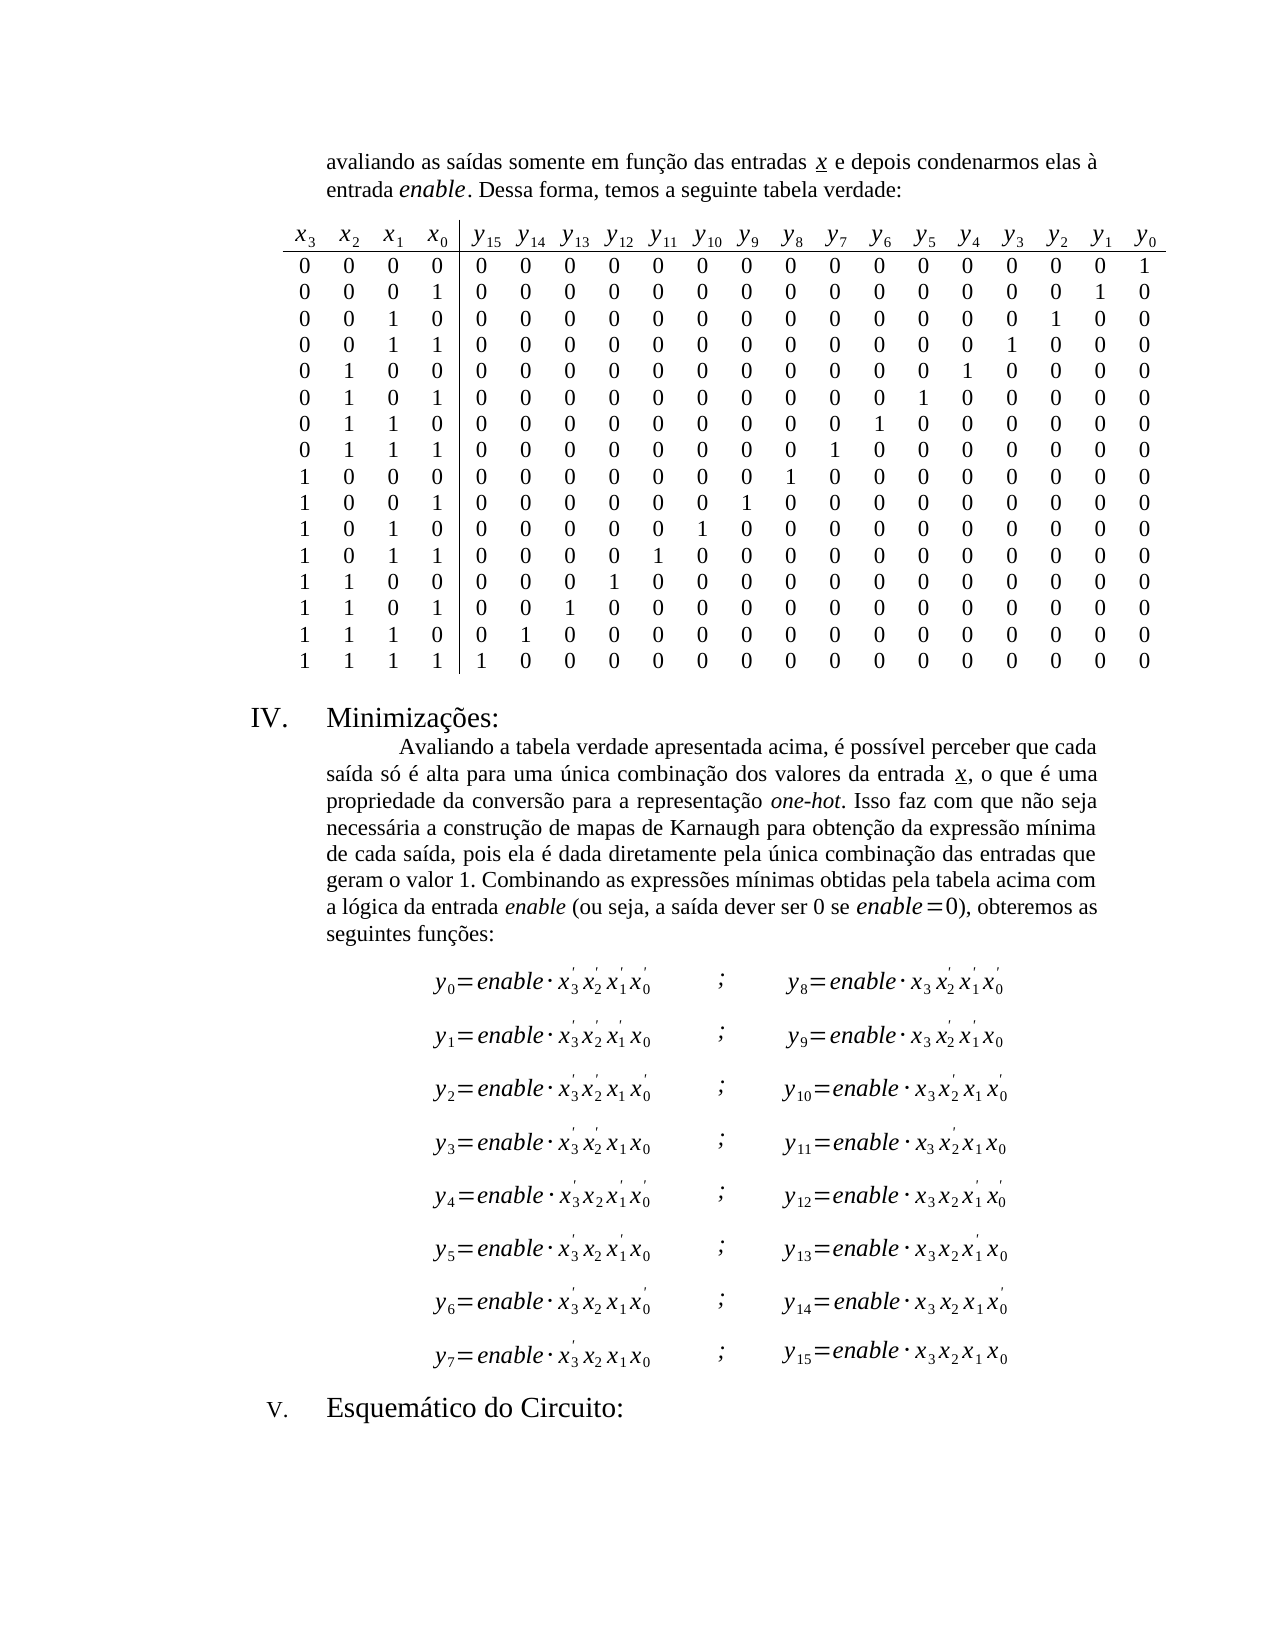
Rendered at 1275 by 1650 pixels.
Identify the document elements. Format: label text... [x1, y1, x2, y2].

table_cell 0 [990, 647, 1034, 673]
table_cell 0 [1078, 647, 1122, 673]
table_cell 0 [636, 252, 680, 278]
table_cell [744, 1230, 1044, 1283]
table_cell 0 [680, 384, 724, 410]
table_cell 0 [548, 278, 592, 304]
table_cell 1 [1078, 278, 1122, 304]
table_cell 0 [636, 489, 680, 515]
table_cell 0 [813, 515, 857, 542]
table_cell 0 [460, 621, 503, 647]
table_header [636, 220, 680, 251]
table_cell 0 [813, 463, 857, 489]
table_cell 1 [371, 542, 415, 568]
table_cell 0 [901, 568, 945, 594]
table_cell 1 [283, 621, 327, 647]
table_cell 0 [945, 278, 989, 304]
table_cell 0 [680, 331, 724, 357]
table_header [857, 220, 901, 251]
table_cell 0 [1034, 357, 1078, 384]
table_cell [744, 1337, 1044, 1390]
table_cell 0 [1034, 384, 1078, 410]
table_cell [744, 1070, 1044, 1123]
table_cell 0 [901, 542, 945, 568]
table_cell 0 [945, 384, 989, 410]
table_cell 0 [371, 568, 415, 594]
table_cell [700, 1124, 744, 1177]
table_cell 0 [592, 252, 636, 278]
table_cell 1 [327, 384, 371, 410]
table_cell 0 [769, 568, 813, 594]
table_cell 0 [504, 252, 548, 278]
table_cell 0 [857, 621, 901, 647]
table_cell 0 [769, 436, 813, 463]
table_cell 0 [548, 331, 592, 357]
table_cell 0 [636, 357, 680, 384]
list Avaliando a tabela verdade apresentada acima, é possível perceber que cada saída só é alta para uma única combinação dos valores da entrada , o que é uma propriedade da conversão para a representação one-hot. Isso faz com que não seja necessária a construção de mapas de Karnaugh para obtenção da expressão mínima de cada saída, pois ela é dada diretamente pela única combinação das entradas que geram o valor 1. Combinando as expressões mínimas obtidas pela tabela acima com a lógica da entrada enable (ou seja, a saída dever ser 0 se ), obteremos as seguintes funções: [326, 733, 1098, 947]
table_header [327, 220, 371, 251]
table_cell 1 [371, 331, 415, 357]
table_cell 0 [327, 252, 371, 278]
table_cell 0 [857, 305, 901, 331]
table_cell 0 [901, 489, 945, 515]
table_cell 0 [1122, 278, 1166, 304]
table_cell 0 [415, 568, 459, 594]
table_cell 0 [725, 384, 769, 410]
table_cell 0 [813, 647, 857, 673]
table_cell 0 [283, 384, 327, 410]
table_cell 0 [283, 357, 327, 384]
table_cell [383, 1124, 699, 1177]
table_cell 0 [504, 463, 548, 489]
table_cell 0 [548, 436, 592, 463]
table_cell 0 [1122, 331, 1166, 357]
table_cell 0 [460, 331, 503, 357]
table_cell 0 [725, 542, 769, 568]
table_cell 0 [460, 568, 503, 594]
table_cell 0 [327, 542, 371, 568]
table_cell 0 [548, 489, 592, 515]
table_cell 0 [857, 252, 901, 278]
table_cell 0 [725, 621, 769, 647]
table_cell 0 [592, 384, 636, 410]
table_cell 1 [460, 647, 503, 673]
table_cell 0 [901, 278, 945, 304]
table_header [371, 220, 415, 251]
table_cell 0 [636, 515, 680, 542]
table_cell 0 [901, 463, 945, 489]
table_cell 0 [813, 252, 857, 278]
table_cell 0 [1122, 384, 1166, 410]
table_cell 1 [371, 305, 415, 331]
table_cell 0 [857, 595, 901, 621]
table_cell 0 [1078, 568, 1122, 594]
table_cell 0 [1034, 252, 1078, 278]
table_cell 0 [327, 305, 371, 331]
table_cell 0 [1078, 542, 1122, 568]
table_cell 0 [813, 621, 857, 647]
table_cell 0 [460, 489, 503, 515]
table_cell 1 [371, 436, 415, 463]
table_cell 0 [1034, 542, 1078, 568]
table_cell 0 [636, 463, 680, 489]
table_cell 0 [636, 621, 680, 647]
table_header [945, 220, 989, 251]
table_cell 0 [769, 252, 813, 278]
table_cell 1 [283, 595, 327, 621]
table_cell 0 [769, 647, 813, 673]
table_cell 0 [548, 252, 592, 278]
table_cell 0 [1078, 621, 1122, 647]
table_cell 0 [1078, 436, 1122, 463]
table_cell 0 [857, 436, 901, 463]
table_header [1078, 220, 1122, 251]
table_cell 0 [769, 595, 813, 621]
table_header [901, 220, 945, 251]
table_cell 0 [725, 357, 769, 384]
table_cell 0 [769, 305, 813, 331]
table_cell 0 [592, 542, 636, 568]
table_cell [744, 1284, 1044, 1337]
table_cell 0 [1122, 410, 1166, 436]
table_cell 1 [415, 331, 459, 357]
table_cell 1 [415, 489, 459, 515]
table_cell 0 [901, 357, 945, 384]
table_cell 0 [504, 436, 548, 463]
table_cell 1 [327, 436, 371, 463]
table_cell [383, 1337, 699, 1390]
table_cell 0 [769, 489, 813, 515]
table_cell 1 [283, 568, 327, 594]
table_cell 0 [990, 384, 1034, 410]
table_cell 0 [769, 357, 813, 384]
table_cell 1 [990, 331, 1034, 357]
table_cell [383, 1230, 699, 1283]
table_cell 0 [1034, 436, 1078, 463]
table_cell 0 [725, 647, 769, 673]
table_cell 0 [592, 278, 636, 304]
table_cell 0 [680, 542, 724, 568]
table_cell 0 [460, 542, 503, 568]
table_cell 0 [813, 595, 857, 621]
table_header [548, 220, 592, 251]
table_cell 0 [725, 278, 769, 304]
table_cell 0 [327, 278, 371, 304]
table_cell 0 [1034, 515, 1078, 542]
table_cell 0 [680, 621, 724, 647]
table_cell 0 [857, 384, 901, 410]
table_cell 0 [504, 595, 548, 621]
table_cell 0 [813, 542, 857, 568]
table_cell 0 [813, 357, 857, 384]
table_cell 0 [769, 410, 813, 436]
table_cell 0 [857, 331, 901, 357]
table_cell 0 [415, 410, 459, 436]
table_cell 0 [769, 542, 813, 568]
table_cell 0 [371, 252, 415, 278]
table_cell 0 [592, 410, 636, 436]
table_cell [700, 1284, 744, 1337]
table_cell 0 [548, 357, 592, 384]
table_cell 0 [460, 463, 503, 489]
table_cell 0 [680, 278, 724, 304]
table_cell [383, 1284, 699, 1337]
table_cell 0 [1122, 436, 1166, 463]
table_cell 0 [725, 410, 769, 436]
table_cell 0 [1078, 331, 1122, 357]
table_cell 1 [415, 595, 459, 621]
table_cell 0 [901, 515, 945, 542]
table_cell 0 [769, 331, 813, 357]
table_cell 0 [1078, 305, 1122, 331]
table_cell 0 [1078, 357, 1122, 384]
table_cell 0 [813, 410, 857, 436]
table_header [1034, 220, 1078, 251]
table_cell 0 [1122, 595, 1166, 621]
table_cell 0 [857, 542, 901, 568]
table_cell 0 [548, 384, 592, 410]
table_cell 0 [1034, 647, 1078, 673]
table_cell 0 [901, 305, 945, 331]
table_cell 0 [592, 357, 636, 384]
table_cell 1 [901, 384, 945, 410]
table_cell 0 [901, 647, 945, 673]
list Minimizações: [288, 700, 1098, 733]
table_header [504, 220, 548, 251]
table_cell 0 [945, 305, 989, 331]
table_cell 0 [857, 515, 901, 542]
table_cell 0 [371, 278, 415, 304]
table_cell 0 [592, 463, 636, 489]
table_cell 0 [990, 568, 1034, 594]
table_cell 0 [636, 436, 680, 463]
table_cell 0 [990, 621, 1034, 647]
table_cell 0 [1122, 542, 1166, 568]
table_cell 0 [636, 595, 680, 621]
table_cell 0 [504, 357, 548, 384]
table_cell 0 [592, 305, 636, 331]
table_header [990, 220, 1034, 251]
table_cell 0 [1122, 305, 1166, 331]
table_cell 0 [548, 647, 592, 673]
table_cell 0 [548, 305, 592, 331]
table_cell 0 [592, 647, 636, 673]
table_cell 0 [945, 463, 989, 489]
table_header [725, 220, 769, 251]
table_cell 0 [901, 252, 945, 278]
table_cell 0 [857, 278, 901, 304]
table_cell 0 [504, 331, 548, 357]
table_cell 0 [1034, 278, 1078, 304]
table_cell 0 [857, 357, 901, 384]
table_cell [700, 1337, 744, 1390]
table_cell 1 [415, 436, 459, 463]
table_cell 0 [1034, 595, 1078, 621]
table_cell 0 [725, 463, 769, 489]
table_cell 0 [901, 331, 945, 357]
table_cell 0 [857, 489, 901, 515]
table_cell 0 [813, 489, 857, 515]
table_cell 0 [1078, 463, 1122, 489]
table_cell 0 [415, 621, 459, 647]
table_cell 0 [769, 278, 813, 304]
table_cell 0 [945, 621, 989, 647]
table_cell [700, 1017, 744, 1070]
table_cell 1 [548, 595, 592, 621]
table_cell 0 [460, 305, 503, 331]
table_cell 0 [990, 595, 1034, 621]
table_cell 0 [460, 410, 503, 436]
table_cell 0 [680, 252, 724, 278]
table_header [383, 964, 699, 1017]
table_cell 0 [592, 436, 636, 463]
table_cell 0 [725, 515, 769, 542]
table_cell 0 [592, 489, 636, 515]
table_cell 1 [327, 647, 371, 673]
table_cell 0 [1078, 252, 1122, 278]
table_cell 0 [1122, 515, 1166, 542]
table_cell 0 [857, 647, 901, 673]
table_cell 0 [371, 463, 415, 489]
table_cell 0 [548, 568, 592, 594]
table_cell 1 [415, 542, 459, 568]
table_cell 0 [460, 595, 503, 621]
list Esquemático do Circuito: [288, 1390, 1098, 1424]
table_cell 0 [769, 515, 813, 542]
table_cell 0 [1078, 595, 1122, 621]
table_cell [700, 1230, 744, 1283]
table_cell 0 [460, 384, 503, 410]
table_cell 0 [945, 515, 989, 542]
table_cell 0 [460, 278, 503, 304]
table_cell 0 [504, 410, 548, 436]
table_cell 0 [1078, 515, 1122, 542]
table_cell 0 [548, 542, 592, 568]
table_cell 0 [945, 647, 989, 673]
table_cell 0 [769, 621, 813, 647]
table_cell 0 [1078, 384, 1122, 410]
table_cell 0 [592, 331, 636, 357]
table_cell 0 [1034, 410, 1078, 436]
table_cell 0 [1034, 489, 1078, 515]
table_cell 0 [990, 305, 1034, 331]
table_cell 0 [415, 305, 459, 331]
table_cell 0 [813, 278, 857, 304]
table_cell 0 [1034, 463, 1078, 489]
table_cell [744, 1017, 1044, 1070]
table_cell 0 [460, 357, 503, 384]
table_cell 0 [415, 252, 459, 278]
table_cell [744, 1124, 1044, 1177]
table_header [680, 220, 724, 251]
table_cell 0 [548, 463, 592, 489]
table_cell 1 [371, 515, 415, 542]
table_cell 0 [1034, 621, 1078, 647]
table_cell 0 [592, 515, 636, 542]
table_cell 0 [371, 384, 415, 410]
table_cell 0 [725, 305, 769, 331]
table_header [592, 220, 636, 251]
table_cell 0 [813, 384, 857, 410]
table_cell 0 [680, 647, 724, 673]
table_cell 0 [680, 595, 724, 621]
table_cell 0 [680, 463, 724, 489]
table_cell 0 [1122, 489, 1166, 515]
table_cell 0 [945, 252, 989, 278]
table_cell 1 [769, 463, 813, 489]
table_cell 1 [283, 542, 327, 568]
table_cell 1 [327, 568, 371, 594]
table_cell 0 [504, 489, 548, 515]
table_cell 1 [371, 647, 415, 673]
table_cell 0 [680, 305, 724, 331]
table_cell 0 [813, 568, 857, 594]
table_cell 0 [945, 489, 989, 515]
table_cell 0 [945, 568, 989, 594]
table_cell 0 [945, 410, 989, 436]
table_cell 0 [1122, 621, 1166, 647]
table_cell 0 [1122, 357, 1166, 384]
table_cell 0 [990, 463, 1034, 489]
table_cell 0 [327, 489, 371, 515]
table_header [744, 964, 1044, 1017]
table_cell 0 [504, 305, 548, 331]
table_cell 0 [680, 357, 724, 384]
table_cell 0 [1122, 463, 1166, 489]
table_cell 0 [283, 305, 327, 331]
table_cell 1 [725, 489, 769, 515]
table_cell 0 [990, 278, 1034, 304]
table_cell 0 [592, 621, 636, 647]
table_cell 0 [813, 331, 857, 357]
table_cell 1 [283, 463, 327, 489]
table_cell 1 [592, 568, 636, 594]
table_cell 0 [901, 436, 945, 463]
table_cell 1 [327, 595, 371, 621]
table_cell 0 [636, 568, 680, 594]
table_cell 0 [1078, 489, 1122, 515]
table_header [283, 220, 327, 251]
table_cell 1 [327, 621, 371, 647]
table_cell 0 [680, 489, 724, 515]
table_cell [744, 1177, 1044, 1230]
table_cell 1 [283, 489, 327, 515]
table_cell 0 [725, 568, 769, 594]
table_cell 0 [990, 252, 1034, 278]
table_cell 0 [945, 595, 989, 621]
table_cell 1 [945, 357, 989, 384]
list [326, 148, 1098, 203]
table_cell 0 [990, 436, 1034, 463]
table_cell 0 [1122, 647, 1166, 673]
table_cell 0 [636, 384, 680, 410]
table_cell 0 [901, 410, 945, 436]
table_cell 1 [680, 515, 724, 542]
table_header [460, 220, 503, 251]
table_cell 0 [415, 515, 459, 542]
table_cell 0 [636, 278, 680, 304]
table_cell 0 [1034, 331, 1078, 357]
table_cell 1 [1034, 305, 1078, 331]
table_cell 0 [680, 568, 724, 594]
table_cell 0 [1034, 568, 1078, 594]
table_cell 1 [415, 647, 459, 673]
table_cell 0 [548, 621, 592, 647]
table_cell 0 [1122, 568, 1166, 594]
table_cell 0 [327, 515, 371, 542]
table_cell 0 [327, 331, 371, 357]
table_cell 0 [504, 384, 548, 410]
table_cell 0 [327, 463, 371, 489]
table_cell 0 [990, 542, 1034, 568]
table_cell 0 [504, 278, 548, 304]
table_cell 0 [680, 436, 724, 463]
table_cell 0 [857, 568, 901, 594]
table_cell 1 [283, 515, 327, 542]
table_cell 0 [945, 436, 989, 463]
table_cell 0 [990, 410, 1034, 436]
table_cell 1 [415, 384, 459, 410]
table_cell 0 [371, 357, 415, 384]
table_cell 1 [1122, 252, 1166, 278]
table_cell 0 [1078, 410, 1122, 436]
table_cell 0 [901, 621, 945, 647]
table_cell 0 [725, 252, 769, 278]
table_cell 1 [636, 542, 680, 568]
table_cell [383, 1070, 699, 1123]
table_cell 0 [548, 410, 592, 436]
table_cell 0 [901, 595, 945, 621]
table_cell 0 [371, 595, 415, 621]
table_cell 0 [415, 357, 459, 384]
table_cell 1 [504, 621, 548, 647]
table_cell 0 [283, 436, 327, 463]
table_cell 0 [990, 357, 1034, 384]
table_cell 0 [813, 305, 857, 331]
table_cell 0 [725, 331, 769, 357]
table_cell 0 [460, 252, 503, 278]
table_cell 0 [371, 489, 415, 515]
table_cell 0 [636, 647, 680, 673]
table_cell 1 [327, 357, 371, 384]
table_cell 0 [504, 515, 548, 542]
table_cell [383, 1017, 699, 1070]
table_cell 0 [283, 252, 327, 278]
table_cell [700, 1177, 744, 1230]
table_cell [700, 1070, 744, 1123]
table_cell 0 [990, 489, 1034, 515]
table_header [769, 220, 813, 251]
table_cell 1 [371, 621, 415, 647]
table_cell 1 [371, 410, 415, 436]
table_cell 0 [636, 305, 680, 331]
table_cell 0 [283, 278, 327, 304]
table_cell 0 [725, 595, 769, 621]
table_cell 0 [769, 384, 813, 410]
table_header [813, 220, 857, 251]
table_cell [383, 1177, 699, 1230]
table_cell 0 [504, 568, 548, 594]
table_cell 0 [548, 515, 592, 542]
table_cell 0 [990, 515, 1034, 542]
table_cell 0 [857, 463, 901, 489]
table_cell 1 [857, 410, 901, 436]
table_cell 0 [636, 410, 680, 436]
table_cell 0 [636, 331, 680, 357]
table_cell 0 [592, 595, 636, 621]
table_cell 0 [460, 515, 503, 542]
table_cell 0 [680, 410, 724, 436]
table_cell 0 [283, 410, 327, 436]
table_cell 0 [504, 542, 548, 568]
table_cell 1 [283, 647, 327, 673]
table_cell 1 [415, 278, 459, 304]
table_cell 0 [415, 463, 459, 489]
table_cell 0 [725, 436, 769, 463]
table_cell 1 [813, 436, 857, 463]
table_header [1122, 220, 1166, 251]
table_cell 0 [945, 542, 989, 568]
table_header [700, 964, 744, 1017]
table_cell 0 [504, 647, 548, 673]
table_cell 0 [945, 331, 989, 357]
table_header [415, 220, 459, 251]
table_cell 1 [327, 410, 371, 436]
table_cell 0 [460, 436, 503, 463]
table_cell 0 [283, 331, 327, 357]
